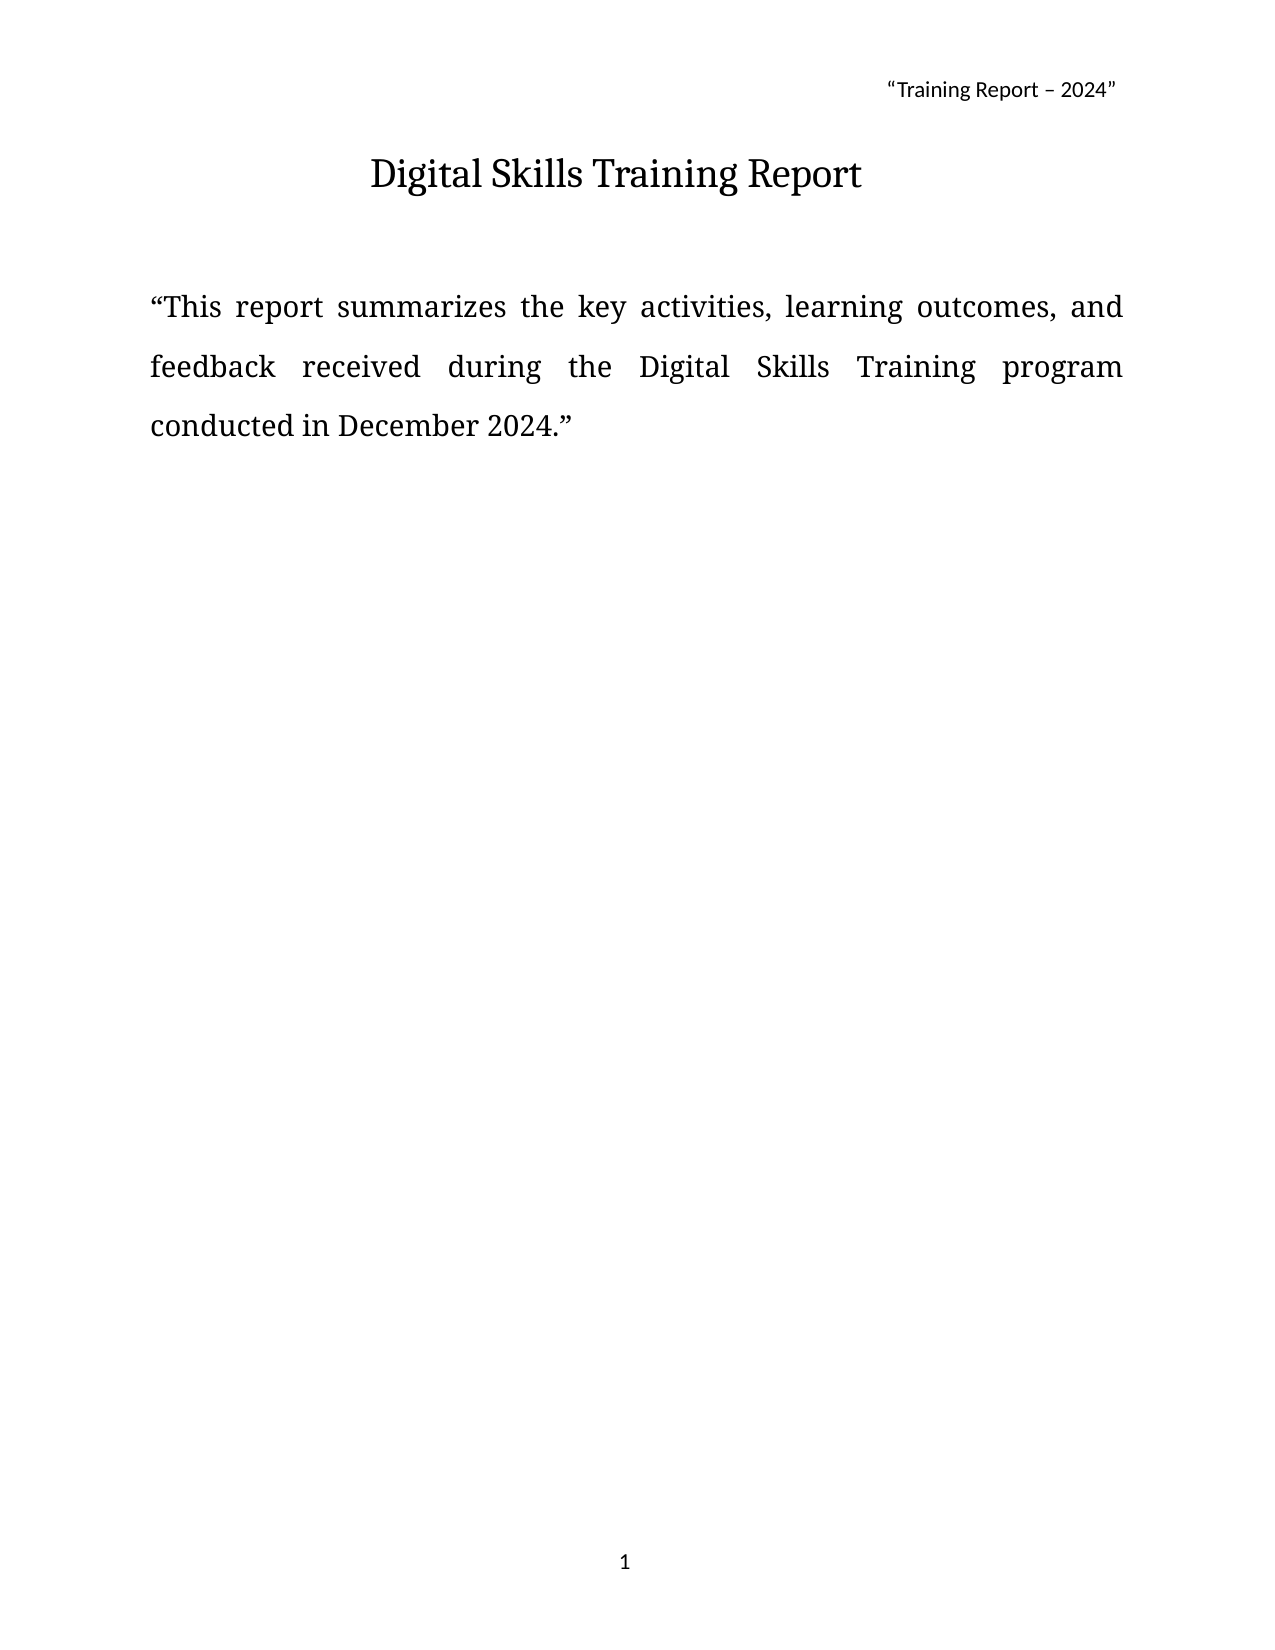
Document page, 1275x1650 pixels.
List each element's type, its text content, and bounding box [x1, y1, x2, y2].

text Digital Skills Training Report [150, 150, 1125, 198]
text “This report summarizes the key activities, learning outcomes, and feedback received during the Digital Skills Training program conducted in December 2024.” [150, 287, 1125, 445]
